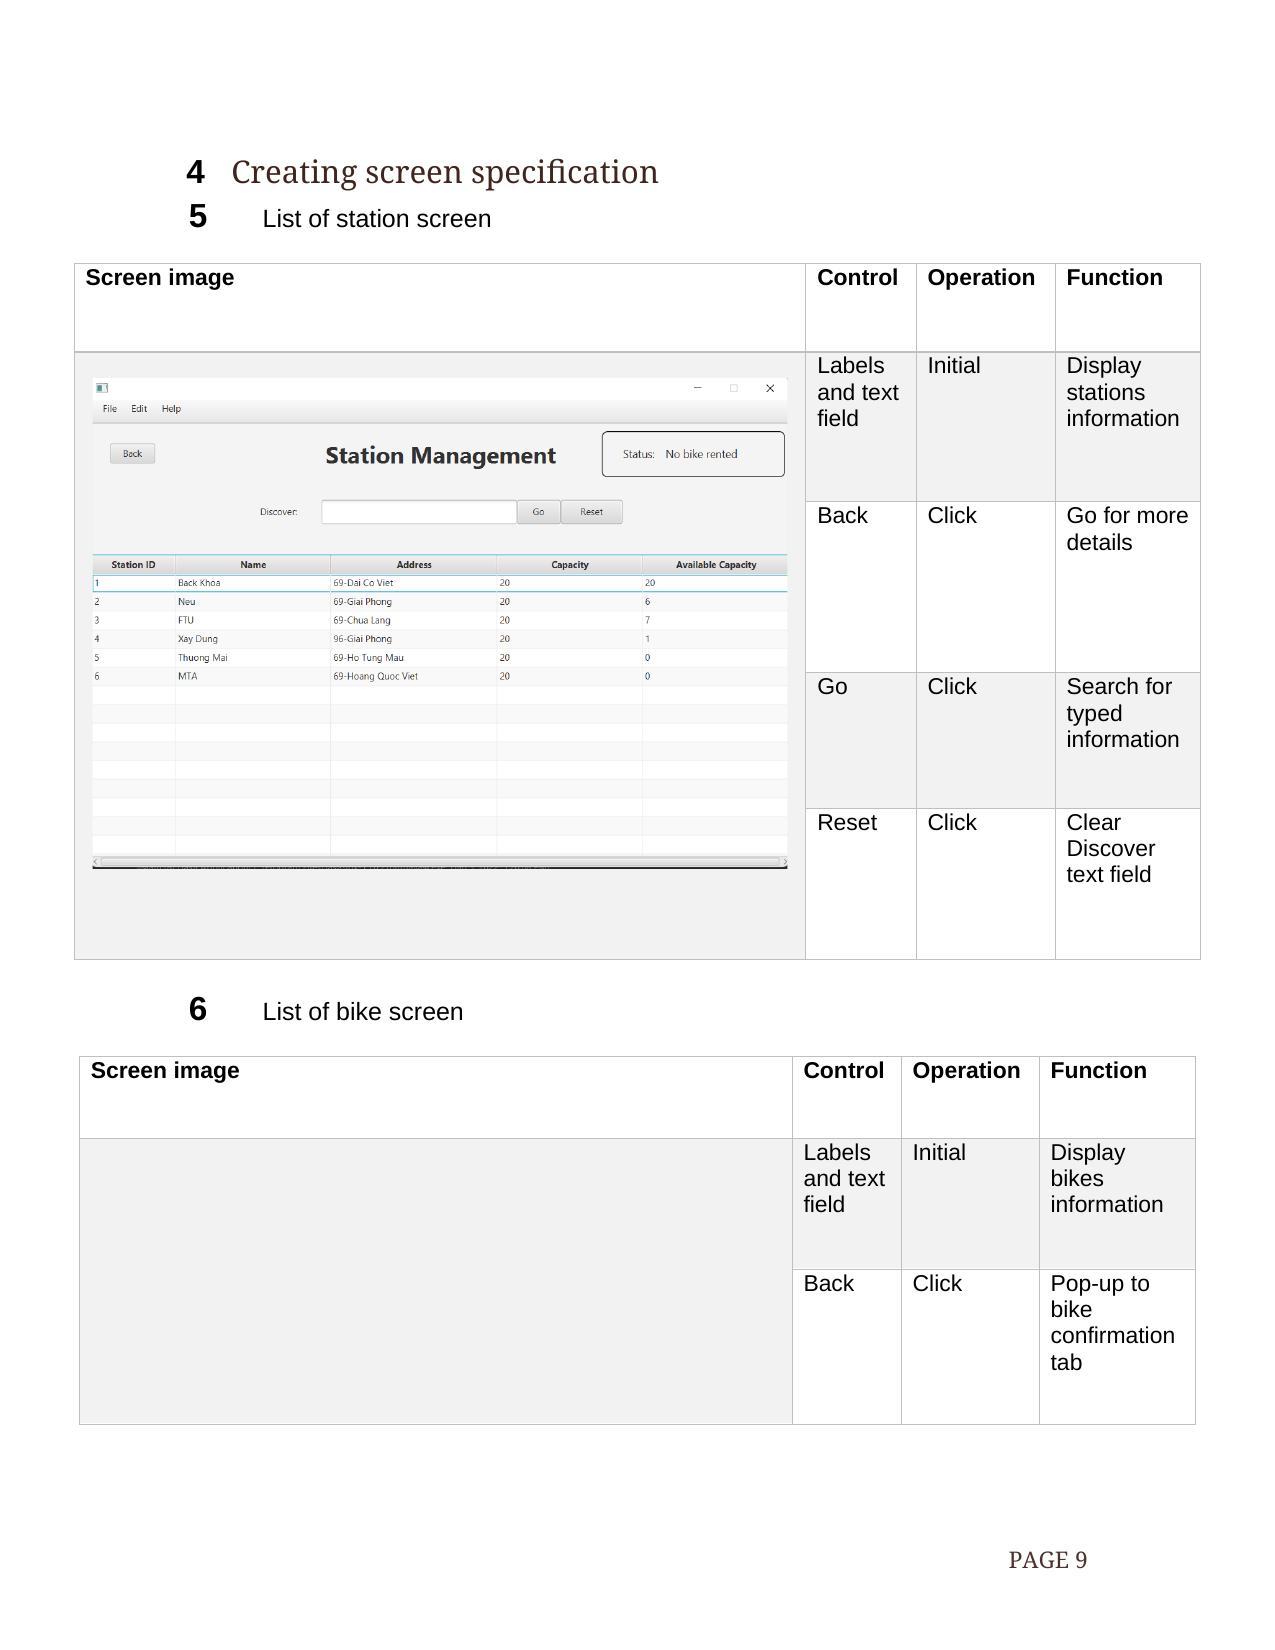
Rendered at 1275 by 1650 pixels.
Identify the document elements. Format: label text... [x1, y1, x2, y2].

table_cell [75, 353, 805, 959]
table_header Operation [902, 1057, 1039, 1138]
table_cell Back [793, 1270, 901, 1423]
table_header Control [793, 1057, 901, 1138]
table_header Control [806, 264, 916, 351]
table_cell Initial [917, 353, 1055, 501]
table_cell Click [917, 673, 1055, 808]
table_cell [80, 1139, 792, 1423]
list List of bike screen [188, 988, 1087, 1027]
table_cell Labels and text field [793, 1139, 901, 1268]
table_cell Click [917, 502, 1055, 672]
table_cell Pop-up to bike confirmation tab [1040, 1270, 1195, 1423]
subtitle Creating screen specification [186, 150, 1087, 193]
table_cell Display stations information [1056, 353, 1200, 501]
table_header Function [1040, 1057, 1195, 1138]
table_header Screen image [80, 1057, 792, 1138]
list List of station screen [188, 196, 1087, 234]
table_cell Initial [902, 1139, 1039, 1268]
table_cell Go [806, 673, 916, 808]
table_cell Clear Discover text field [1056, 809, 1200, 959]
table_header Operation [917, 264, 1055, 351]
table_cell Display bikes information [1040, 1139, 1195, 1268]
table_cell Reset [806, 809, 916, 959]
picture [92, 378, 788, 869]
table_cell Click [902, 1270, 1039, 1423]
table_header Screen image [75, 264, 805, 351]
table_cell Back [806, 502, 916, 672]
table_cell Labels and text field [806, 353, 916, 501]
table_header Function [1056, 264, 1200, 351]
table_cell Click [917, 809, 1055, 959]
table_cell Go for more details [1056, 502, 1200, 672]
table_cell Search for typed information [1056, 673, 1200, 808]
